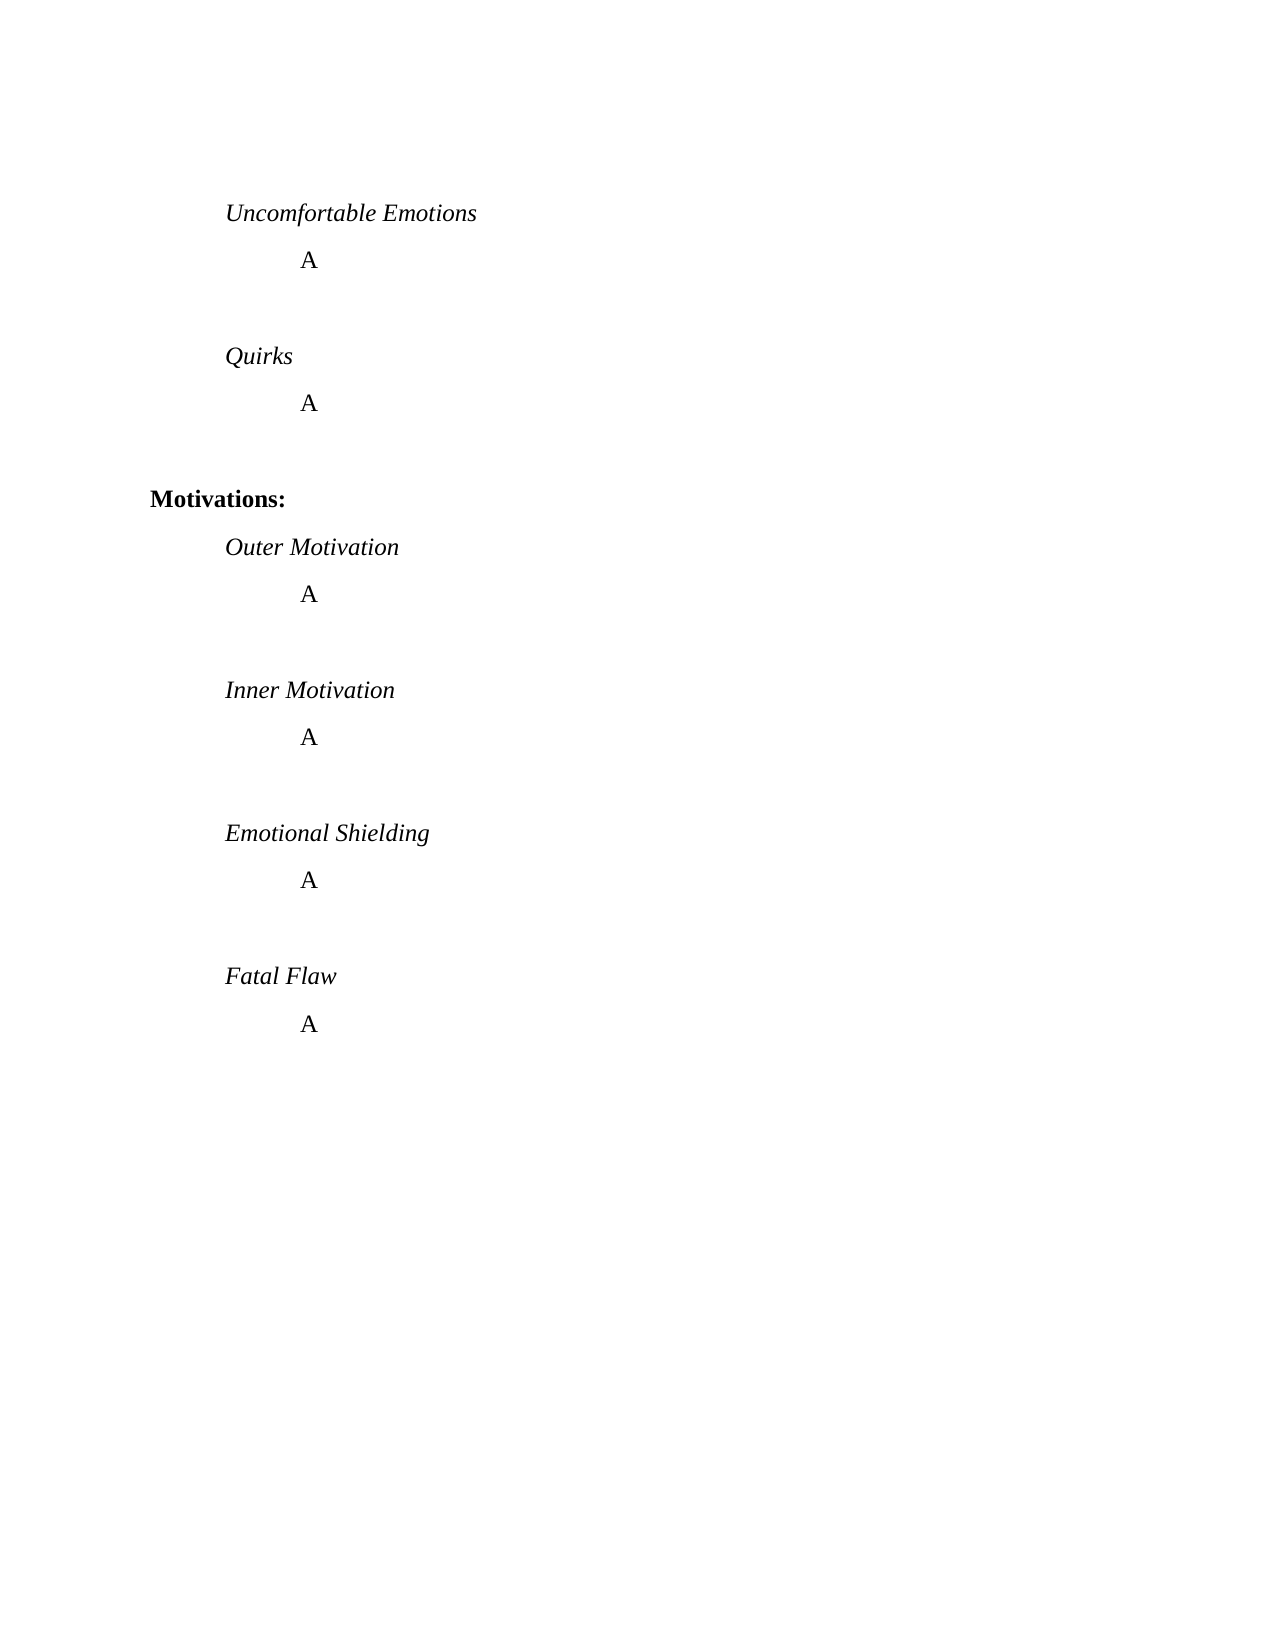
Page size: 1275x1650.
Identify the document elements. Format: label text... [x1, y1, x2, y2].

text Fatal Flaw [150, 961, 1125, 990]
text A [150, 388, 1125, 417]
text A [150, 579, 1125, 608]
text Outer Motivation [150, 532, 1125, 560]
text Motivations: [150, 484, 1125, 513]
text A [150, 866, 1125, 894]
text A [300, 1009, 1125, 1037]
text Emotional Shielding [150, 818, 1125, 847]
text Inner Motivation [150, 675, 1125, 703]
text Uncomfortable Emotions [150, 198, 1125, 226]
text A [150, 245, 1125, 274]
text A [300, 722, 1125, 751]
text Quirks [150, 341, 1125, 369]
